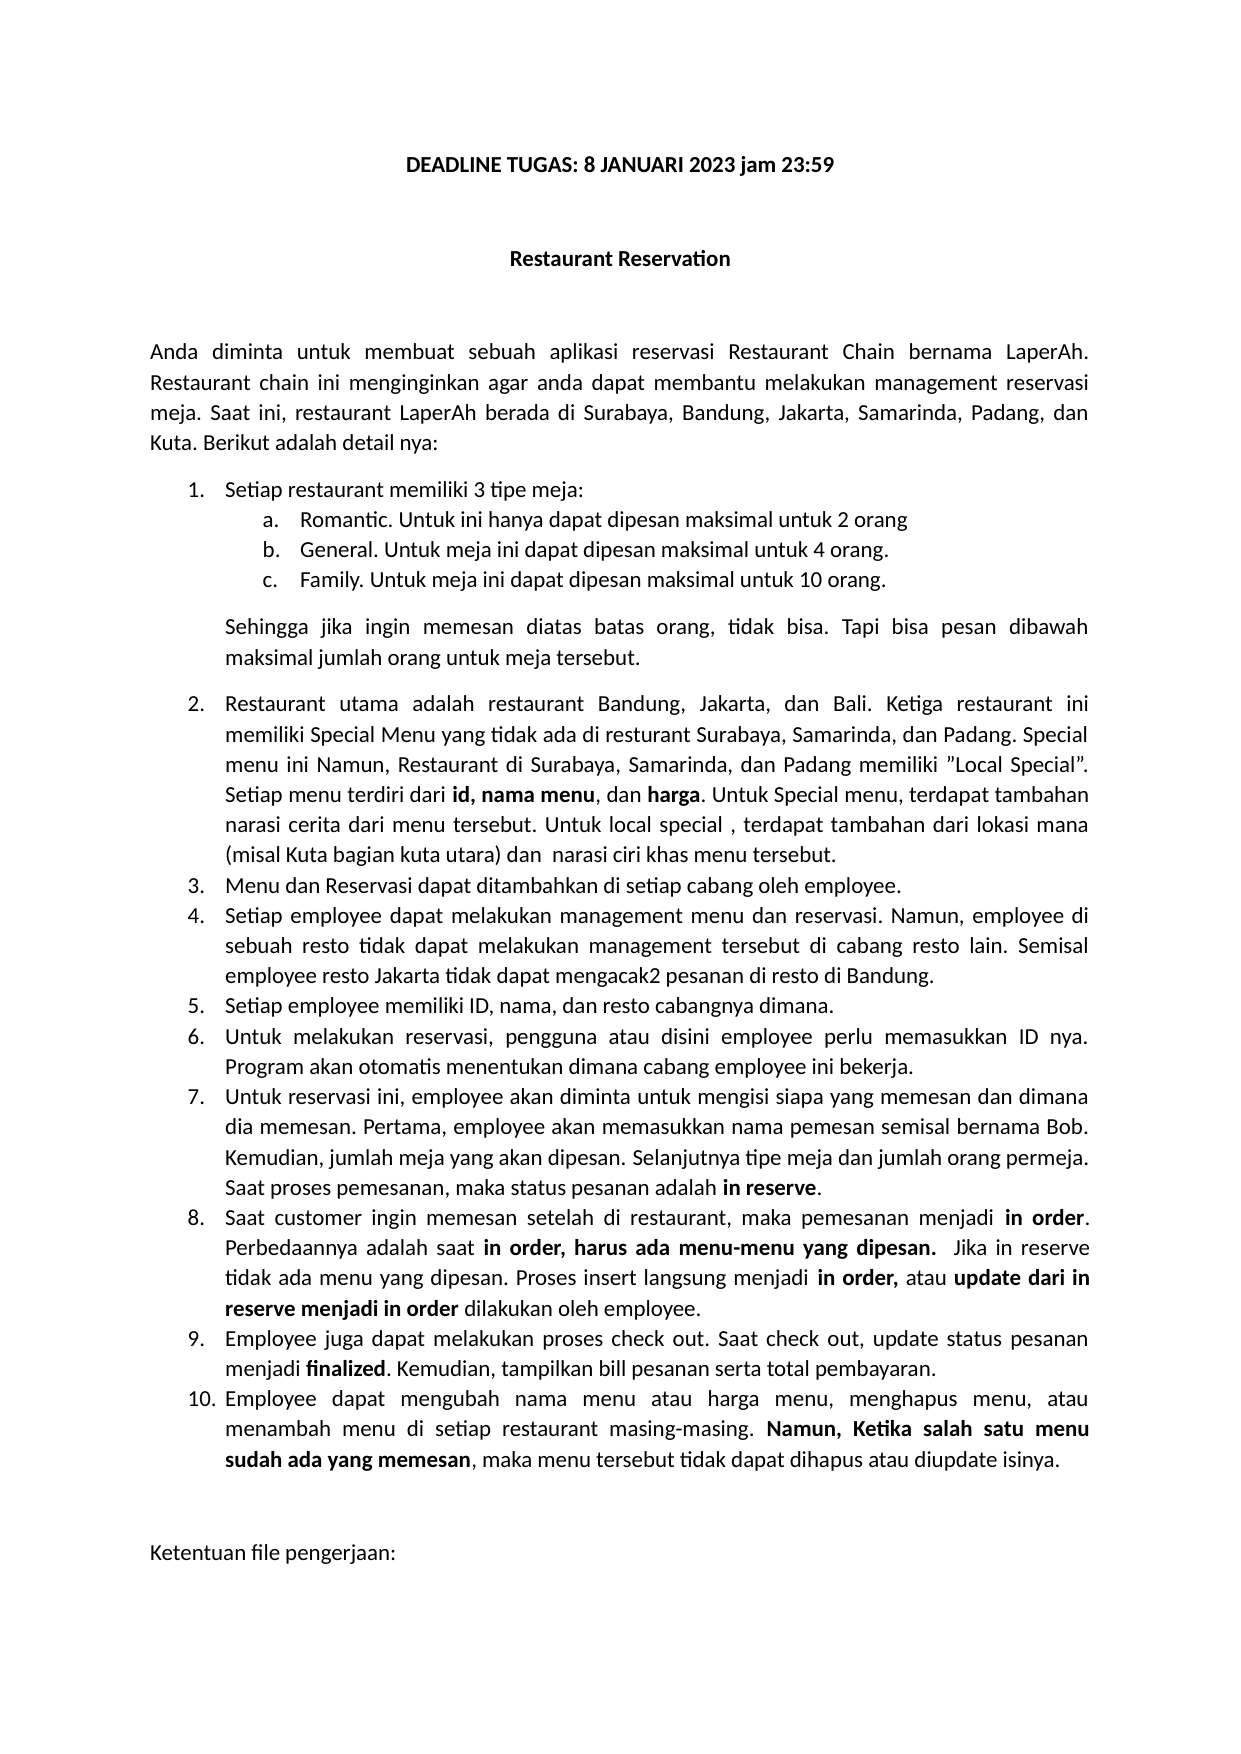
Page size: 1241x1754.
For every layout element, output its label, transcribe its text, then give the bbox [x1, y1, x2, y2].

list Employee dapat mengubah nama menu atau harga menu, menghapus menu, atau menambah menu di setiap restaurant masing-masing. Namun, Ketika salah satu menu sudah ada yang memesan, maka menu tersebut tidak dapat dihapus atau diupdate isinya. [187, 1384, 1090, 1473]
list General. Untuk meja ini dapat dipesan maksimal untuk 4 orang. [262, 535, 1090, 563]
text Restaurant Reservation [150, 244, 1090, 272]
list Untuk melakukan reservasi, pengguna atau disini employee perlu memasukkan ID nya. Program akan otomatis menentukan dimana cabang employee ini bekerja. [187, 1022, 1090, 1080]
list Restaurant utama adalah restaurant Bandung, Jakarta, dan Bali. Ketiga restaurant ini memiliki Special Menu yang tidak ada di resturant Surabaya, Samarinda, dan Padang. Special menu ini Namun, Restaurant di Surabaya, Samarinda, dan Padang memiliki ”Local Special”. Setiap menu terdiri dari id, nama menu, dan harga. Untuk Special menu, terdapat tambahan narasi cerita dari menu tersebut. Untuk local special , terdapat tambahan dari lokasi mana (misal Kuta bagian kuta utara) dan narasi ciri khas menu tersebut. [187, 689, 1090, 869]
text Anda diminta untuk membuat sebuah aplikasi reservasi Restaurant Chain bernama LaperAh. Restaurant chain ini menginginkan agar anda dapat membantu melakukan management reservasi meja. Saat ini, restaurant LaperAh berada di Surabaya, Bandung, Jakarta, Samarinda, Padang, dan Kuta. Berikut adalah detail nya: [150, 337, 1090, 456]
text Ketentuan file pengerjaan: [150, 1538, 1090, 1567]
list Setiap employee memiliki ID, nama, dan resto cabangnya dimana. [187, 992, 1090, 1020]
text DEADLINE TUGAS: 8 JANUARI 2023 jam 23:59 [150, 150, 1090, 178]
list Romantic. Untuk ini hanya dapat dipesan maksimal untuk 2 orang [262, 505, 1090, 533]
list Family. Untuk meja ini dapat dipesan maksimal untuk 10 orang. [262, 566, 1090, 594]
list Untuk reservasi ini, employee akan diminta untuk mengisi siapa yang memesan dan dimana dia memesan. Pertama, employee akan memasukkan nama pemesan semisal bernama Bob. Kemudian, jumlah meja yang akan dipesan. Selanjutnya tipe meja dan jumlah orang permeja. Saat proses pemesanan, maka status pesanan adalah in reserve. [187, 1082, 1090, 1201]
list Employee juga dapat melakukan proses check out. Saat check out, update status pesanan menjadi finalized. Kemudian, tampilkan bill pesanan serta total pembayaran. [187, 1324, 1090, 1382]
text Sehingga jika ingin memesan diatas batas orang, tidak bisa. Tapi bisa pesan dibawah maksimal jumlah orang untuk meja tersebut. [225, 612, 1090, 671]
list Setiap restaurant memiliki 3 tipe meja: [187, 475, 1090, 503]
list Saat customer ingin memesan setelah di restaurant, maka pemesanan menjadi in order. Perbedaannya adalah saat in order, harus ada menu-menu yang dipesan. Jika in reserve tidak ada menu yang dipesan. Proses insert langsung menjadi in order, atau update dari in reserve menjadi in order dilakukan oleh employee. [187, 1203, 1090, 1322]
list Menu dan Reservasi dapat ditambahkan di setiap cabang oleh employee. [187, 871, 1090, 899]
list Setiap employee dapat melakukan management menu dan reservasi. Namun, employee di sebuah resto tidak dapat melakukan management tersebut di cabang resto lain. Semisal employee resto Jakarta tidak dapat mengacak2 pesanan di resto di Bandung. [187, 901, 1090, 989]
